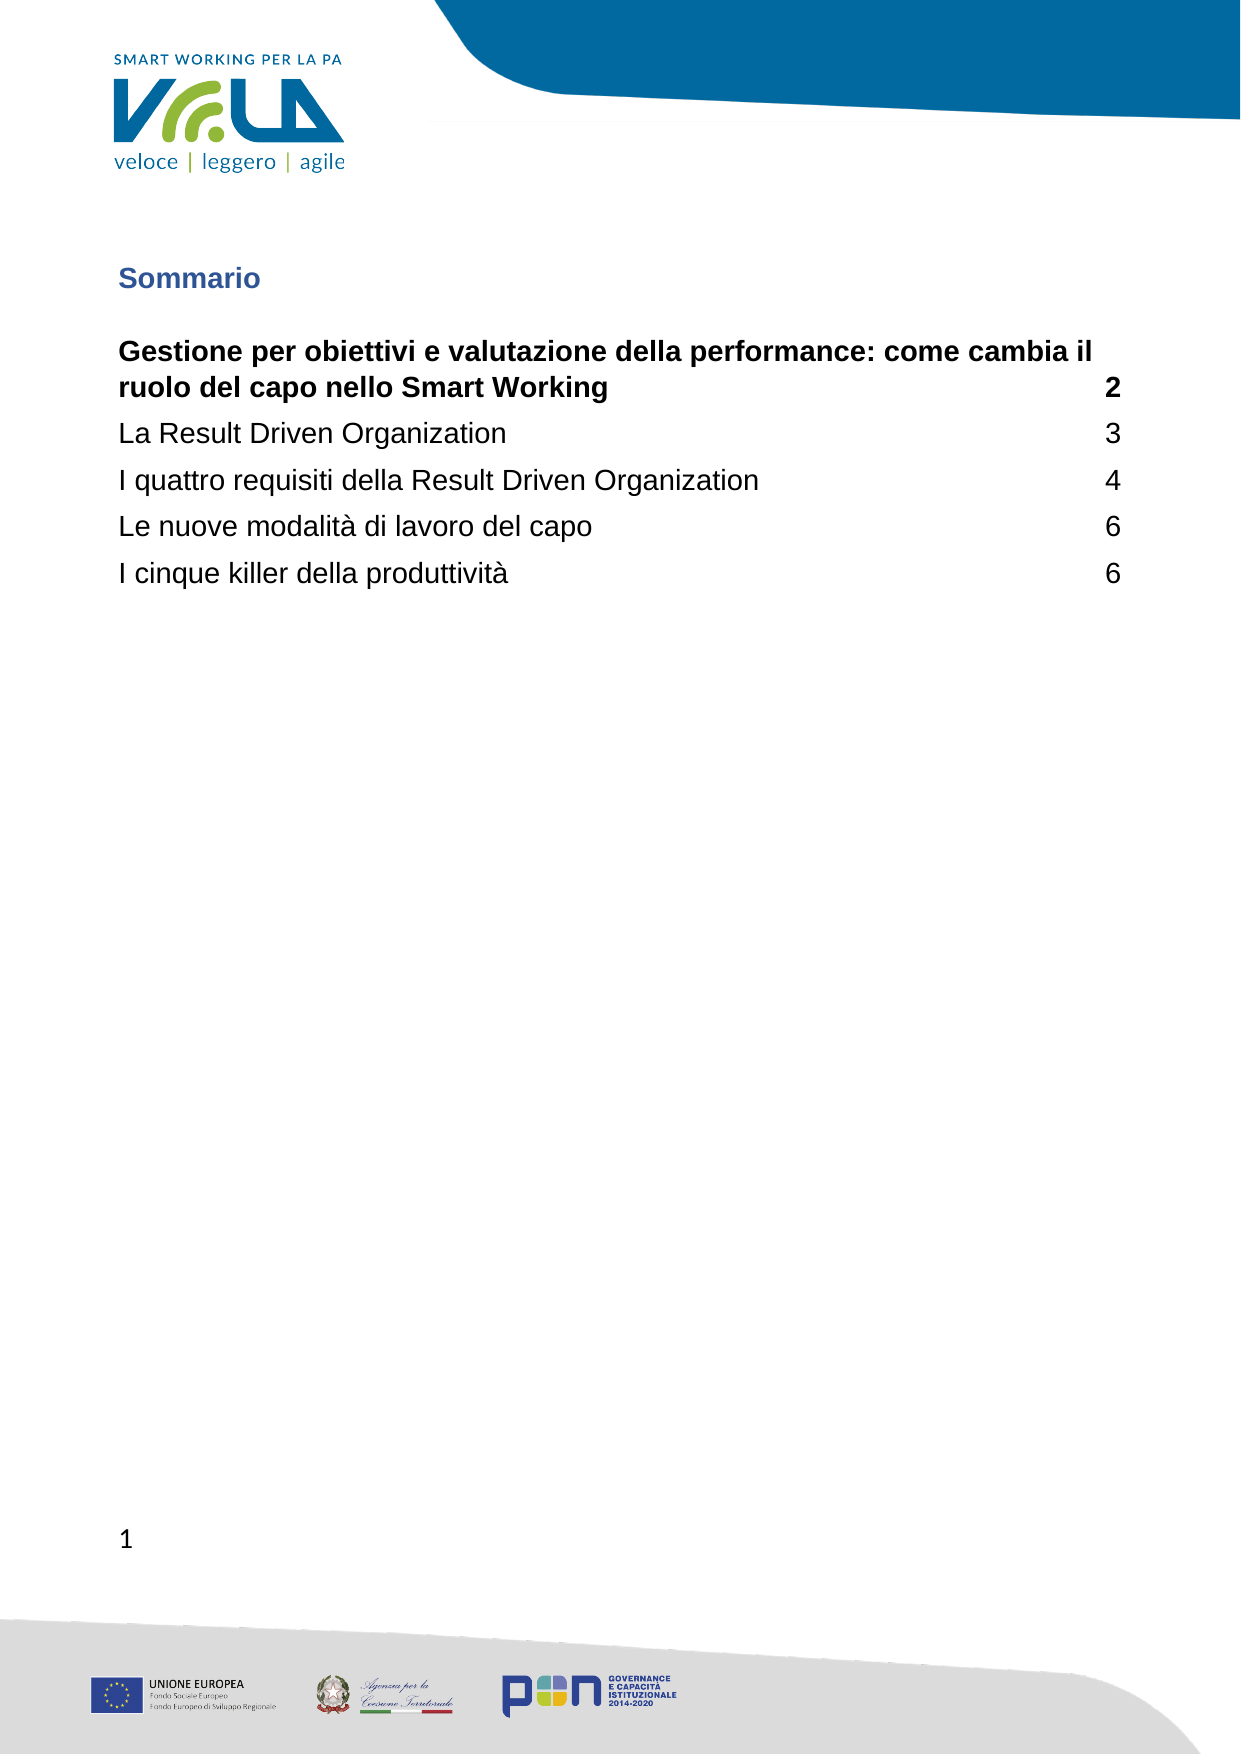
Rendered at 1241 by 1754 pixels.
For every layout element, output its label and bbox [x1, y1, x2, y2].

picture [426, 0, 1241, 122]
picture [338, 160, 344, 167]
picture [0, 1618, 1241, 1754]
picture [297, 104, 315, 127]
picture [113, 54, 344, 173]
